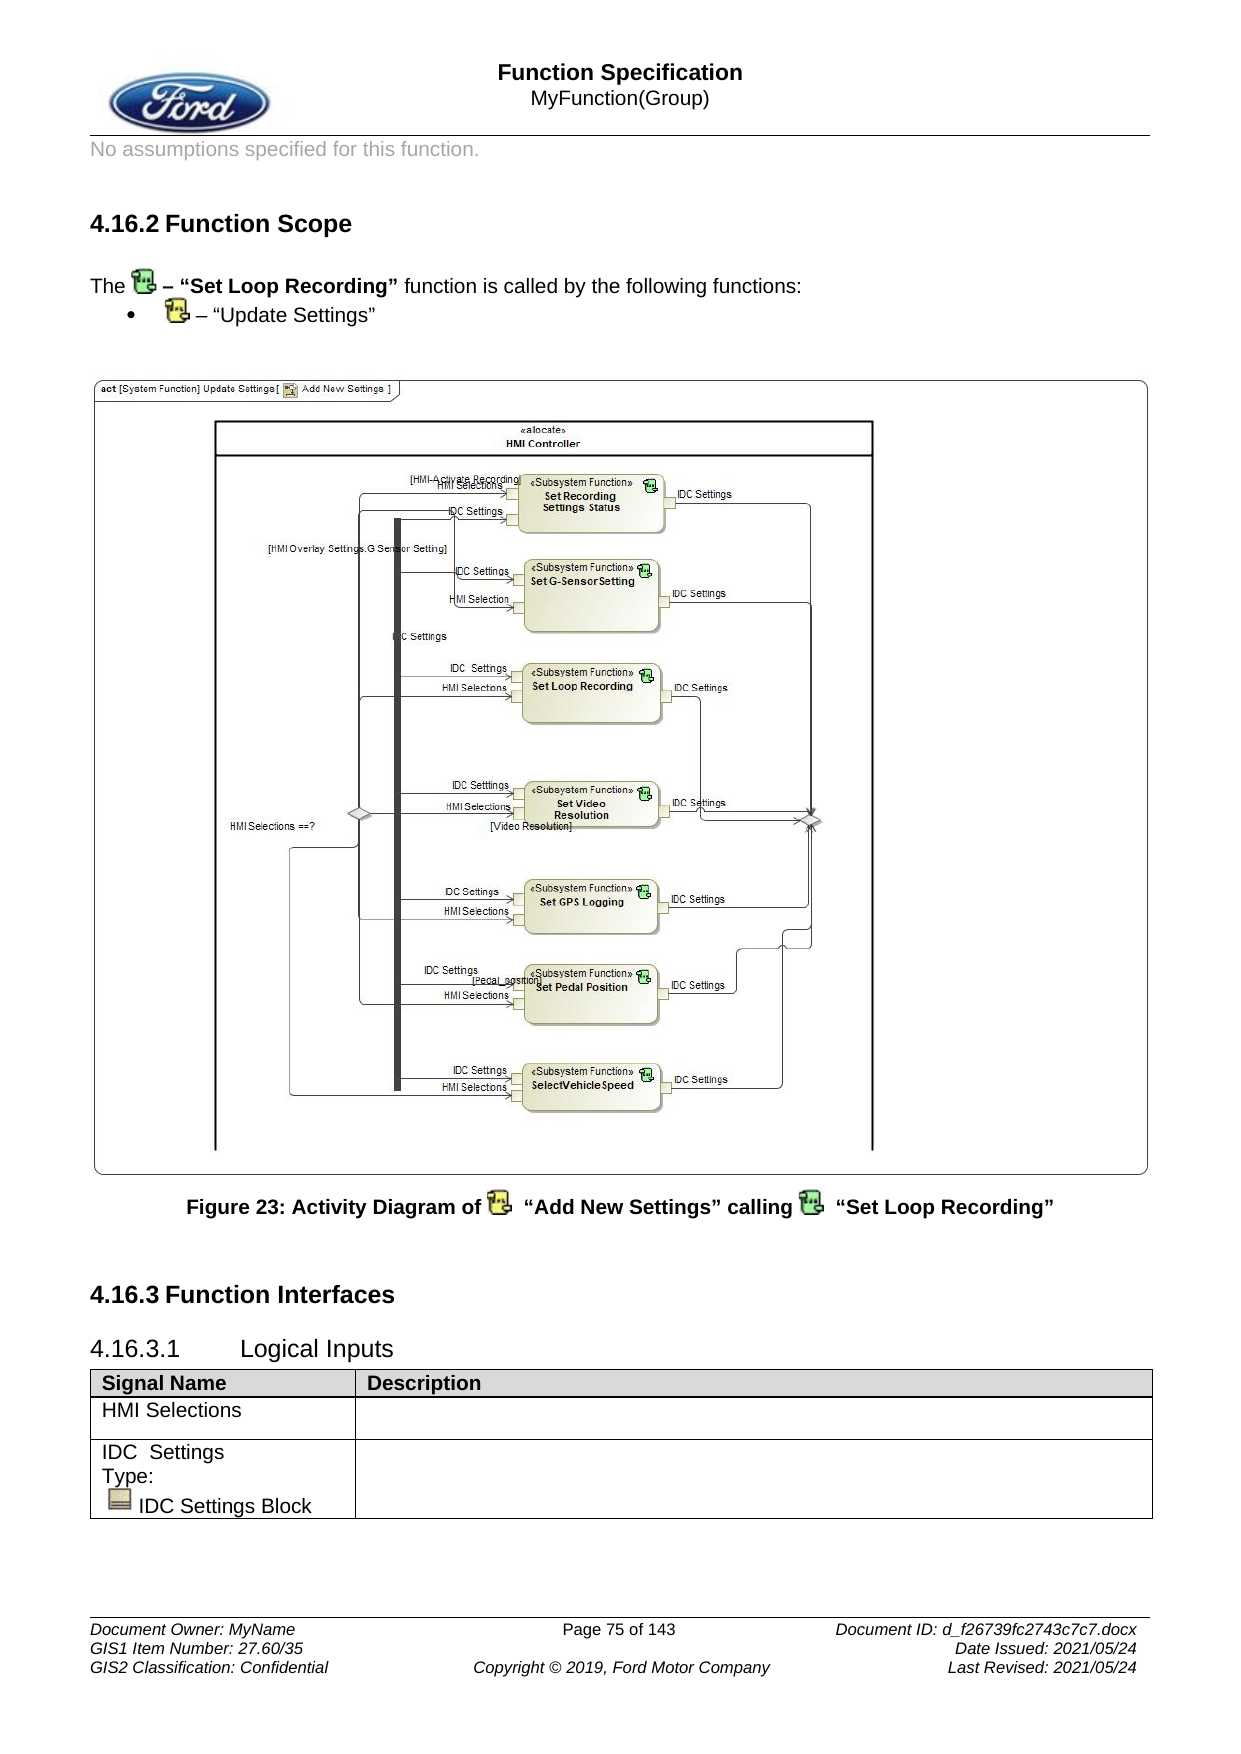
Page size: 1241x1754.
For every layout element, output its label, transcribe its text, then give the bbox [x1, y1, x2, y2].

picture [89, 53, 290, 154]
subtitle Function Scope [90, 209, 1150, 238]
subtitle Function Interfaces [90, 1281, 1150, 1309]
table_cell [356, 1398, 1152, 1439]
subtitle Logical Inputs [90, 1334, 1150, 1363]
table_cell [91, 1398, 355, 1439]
picture [89, 375, 1151, 1178]
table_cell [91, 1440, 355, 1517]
text No assumptions specified for this function. [90, 136, 1150, 160]
picture [107, 1488, 133, 1513]
picture [164, 297, 190, 323]
picture [798, 1189, 824, 1215]
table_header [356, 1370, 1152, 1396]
list – “Update Settings” [127, 298, 1150, 327]
text The – “Set Loop Recording” function is called by the following functions: [90, 268, 1150, 298]
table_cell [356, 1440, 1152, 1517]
picture [487, 1189, 512, 1215]
picture [131, 268, 157, 294]
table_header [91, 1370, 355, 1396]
